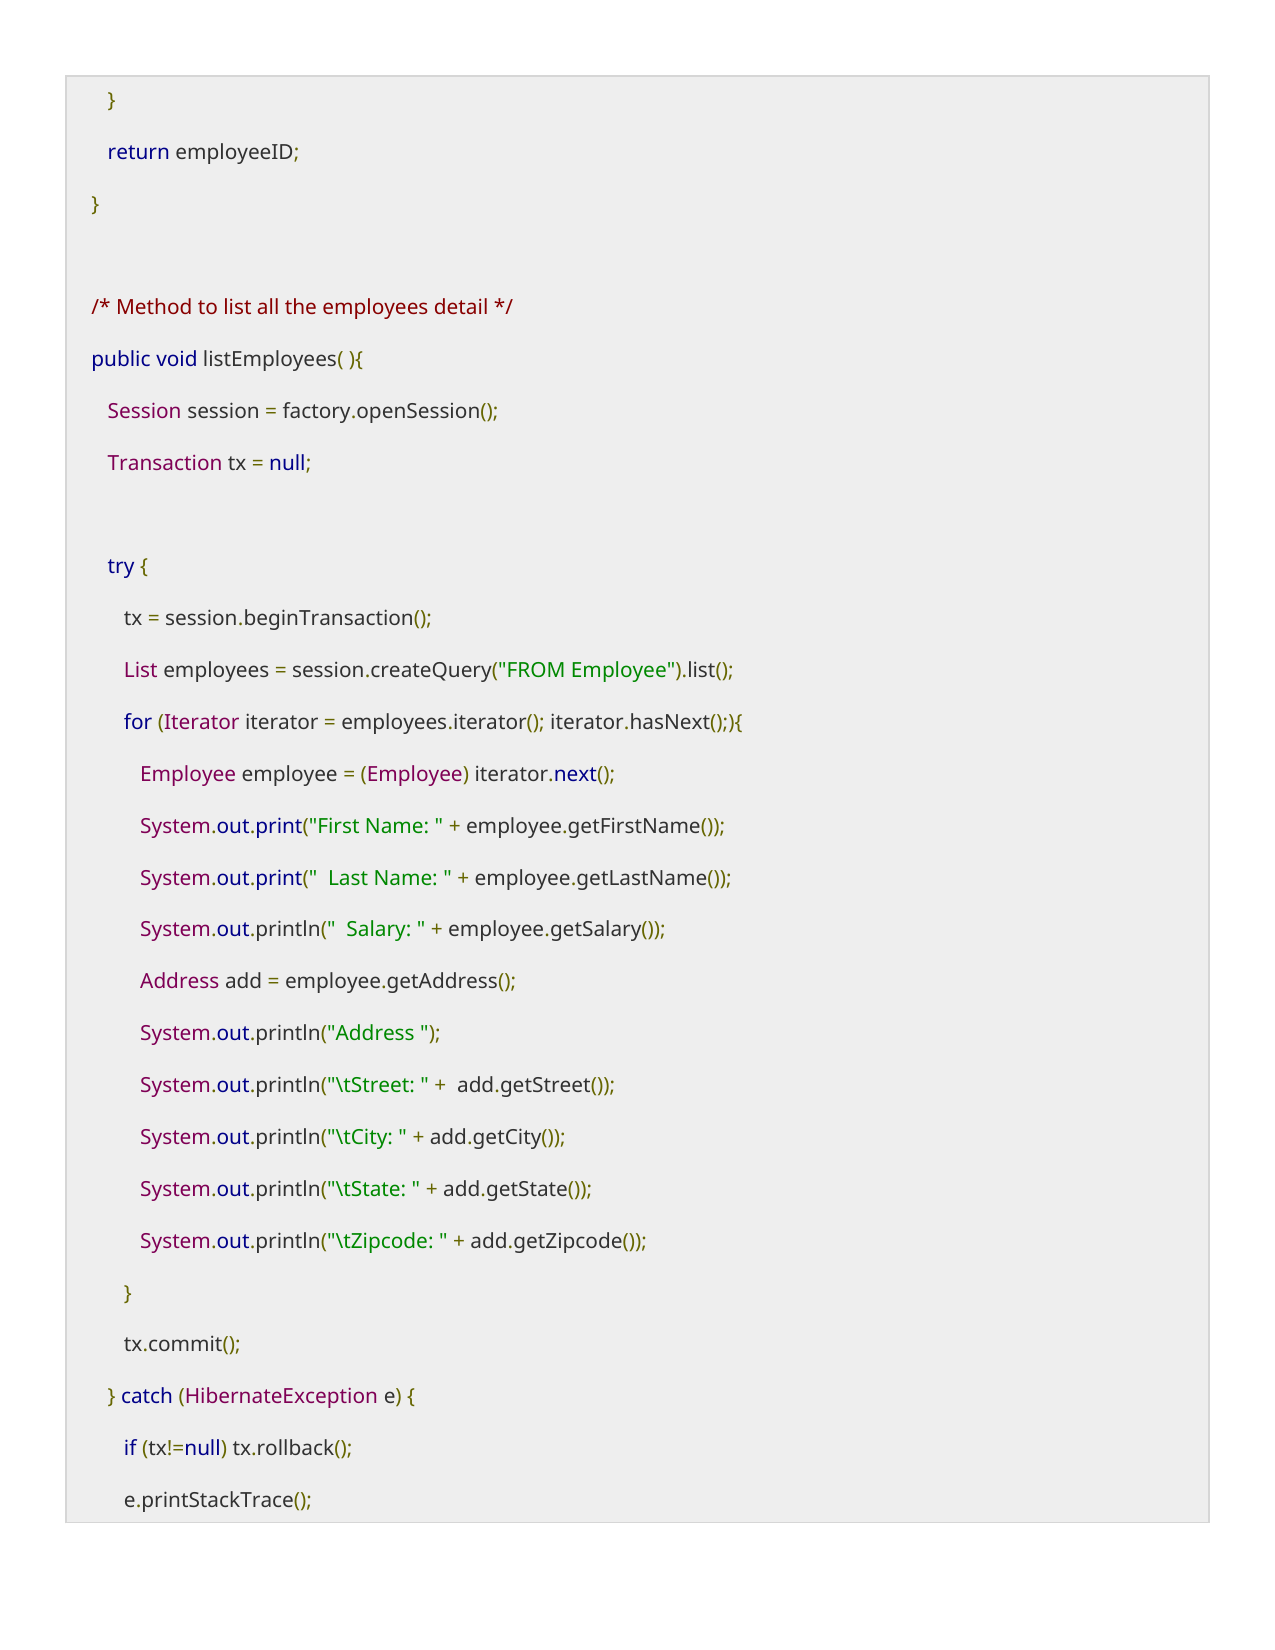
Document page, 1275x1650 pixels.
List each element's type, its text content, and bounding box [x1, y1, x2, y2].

text System.out.print(" Last Name: " + employee.getLastName()); [67, 853, 1208, 891]
text try { [67, 541, 1208, 580]
text System.out.println("\tStreet: " + add.getStreet()); [67, 1060, 1208, 1098]
text public void listEmployees( ){ [67, 334, 1208, 373]
text List employees = session.createQuery("FROM Employee").list(); [67, 645, 1208, 683]
text } [67, 77, 1208, 113]
text System.out.println(" Salary: " + employee.getSalary()); [67, 904, 1208, 943]
text System.out.println("Address "); [67, 1008, 1208, 1047]
text return employeeID; [67, 127, 1208, 165]
text System.out.print("First Name: " + employee.getFirstName()); [67, 801, 1208, 839]
text tx = session.beginTransaction(); [67, 593, 1208, 632]
text Employee employee = (Employee) iterator.next(); [67, 749, 1208, 787]
text Session session = factory.openSession(); [67, 386, 1208, 424]
text } [67, 179, 1208, 217]
text Address add = employee.getAddress(); [67, 956, 1208, 995]
text for (Iterator iterator = employees.iterator(); iterator.hasNext();){ [67, 697, 1208, 735]
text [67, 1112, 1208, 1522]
text Transaction tx = null; [67, 438, 1208, 476]
text /* Method to list all the employees detail */ [67, 282, 1208, 321]
